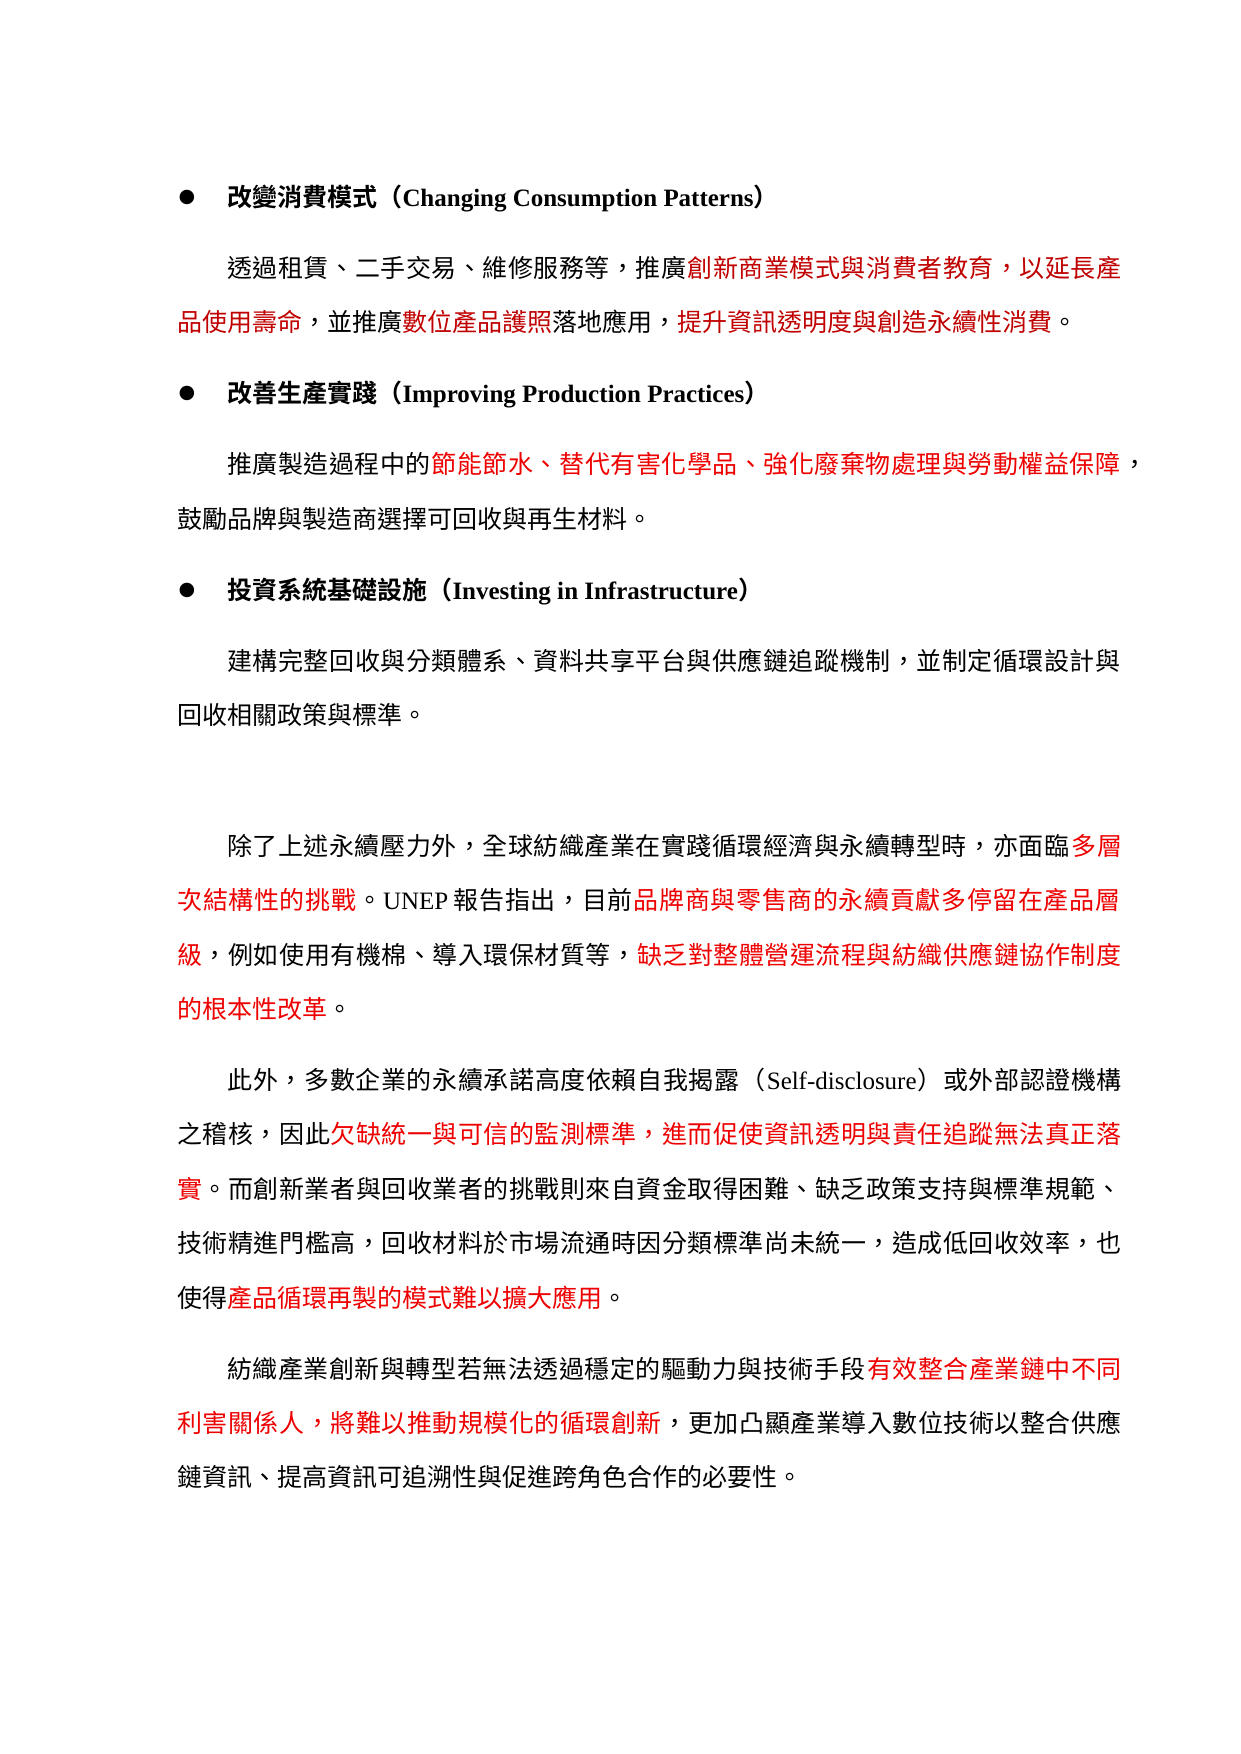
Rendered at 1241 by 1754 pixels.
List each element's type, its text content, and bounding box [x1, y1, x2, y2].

text 除了上述永續壓力外，全球紡織產業在實踐循環經濟與永續轉型時，亦面臨多層次結構性的挑戰。UNEP報告指出，目前品牌商與零售商的永續貢獻多停留在產品層級，例如使用有機棉、導入環保材質等，缺乏對整體營運流程與紡織供應鏈協作制度的根本性改革。 [177, 826, 1122, 1026]
text 紡織產業創新與轉型若無法透過穩定的驅動力與技術手段有效整合產業鏈中不同利害關係人，將難以推動規模化的循環創新，更加凸顯產業導入數位技術以整合供應鏈資訊、提高資訊可追溯性與促進跨角色合作的必要性。 [177, 1349, 1122, 1494]
text 透過租賃、二手交易、維修服務等，推廣創新商業模式與消費者教育，以延長產品使用壽命，並推廣數位產品護照落地應用，提升資訊透明度與創造永續性消費。 [177, 248, 1122, 339]
text 投資系統基礎設施（Investing in Infrastructure） [177, 570, 1122, 606]
text 建構完整回收與分類體系、資料共享平台與供應鏈追蹤機制，並制定循環設計與回收相關政策與標準。 [177, 641, 1122, 732]
text 此外，多數企業的永續承諾高度依賴自我揭露（Self-disclosure）或外部認證機構之稽核，因此欠缺統一與可信的監測標準，進而促使資訊透明與責任追蹤無法真正落實。而創新業者與回收業者的挑戰則來自資金取得困難、缺乏政策支持與標準規範、技術精進門檻高，回收材料於市場流通時因分類標準尚未統一，造成低回收效率，也使得產品循環再製的模式難以擴大應用。 [177, 1061, 1122, 1314]
text 推廣製造過程中的節能節水、替代有害化學品、強化廢棄物處理與勞動權益保障，鼓勵品牌與製造商選擇可回收與再生材料。 [177, 445, 1122, 535]
text 改變消費模式（Changing Consumption Patterns） [177, 177, 1122, 213]
text 改善生產實踐（Improving Production Practices） [177, 374, 1122, 410]
